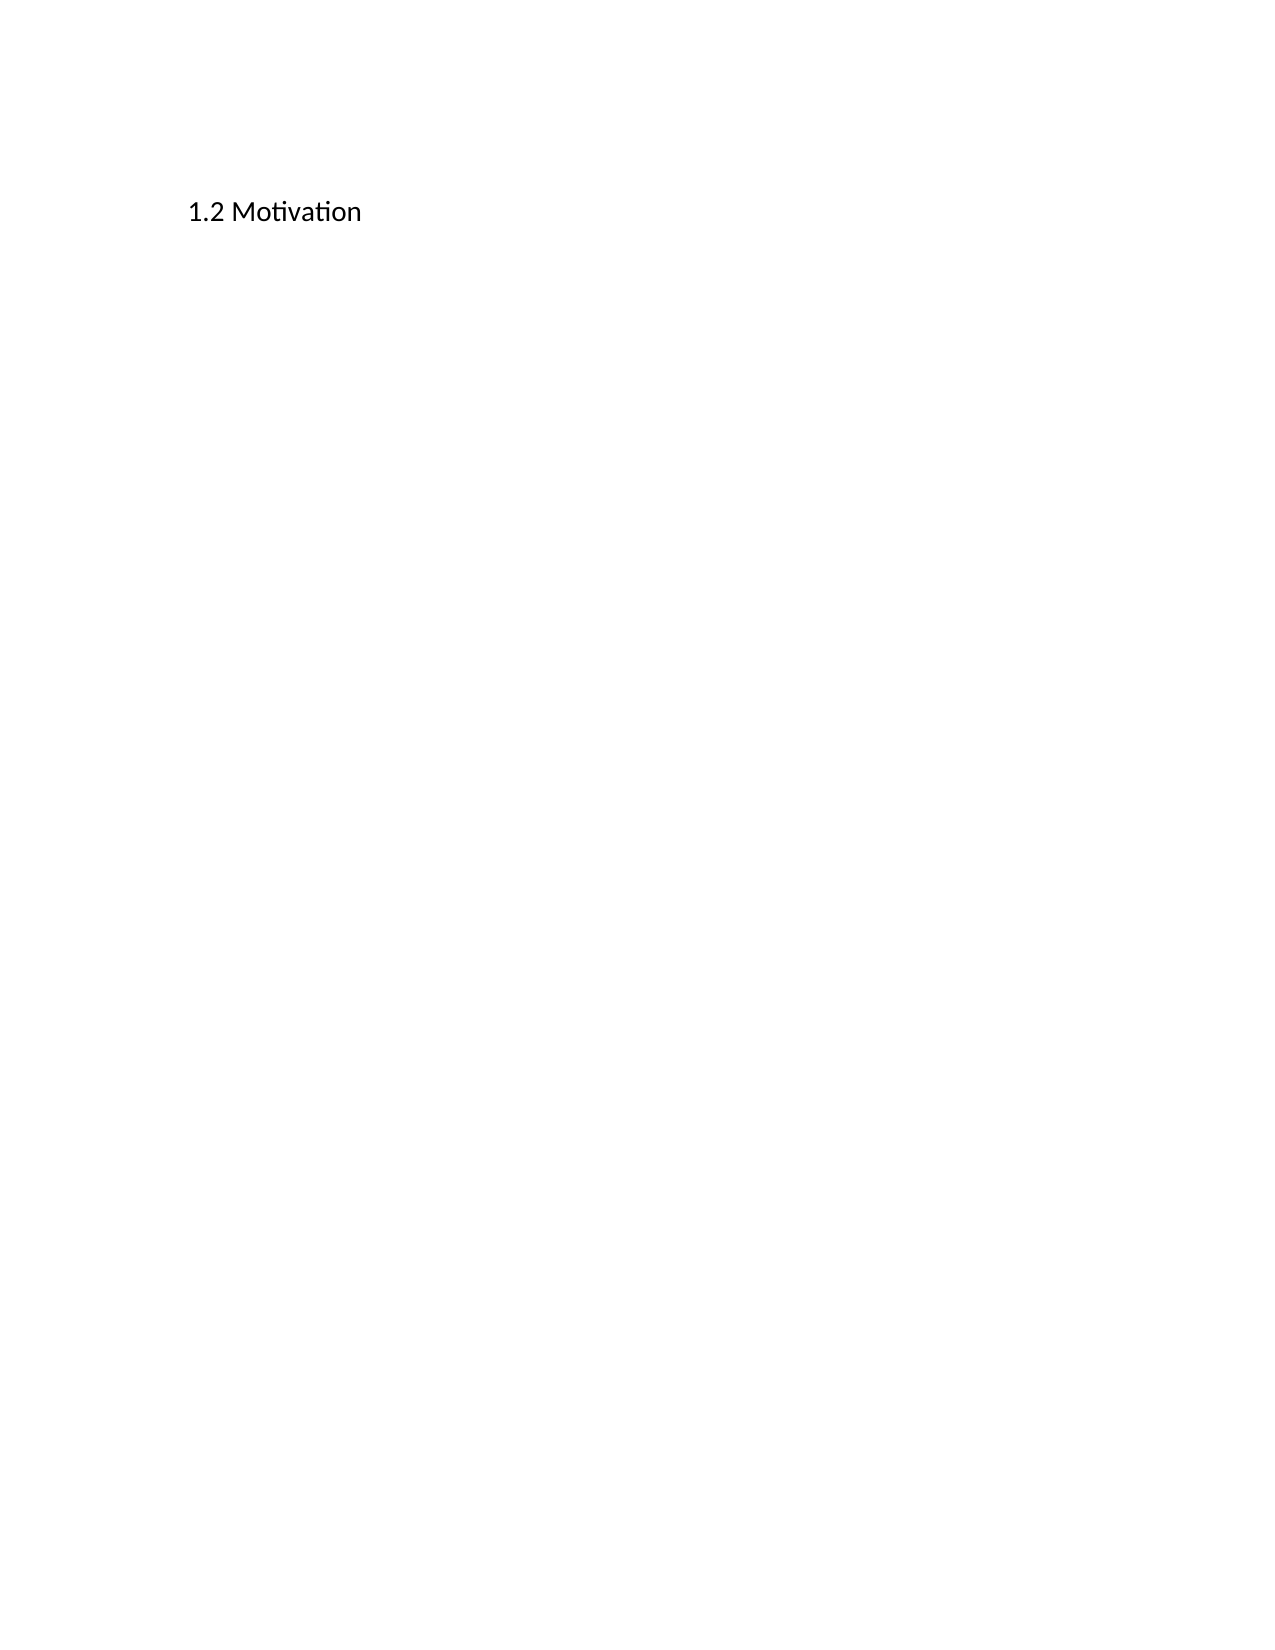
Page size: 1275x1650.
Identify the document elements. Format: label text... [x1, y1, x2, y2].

list Motivation [187, 193, 1125, 229]
